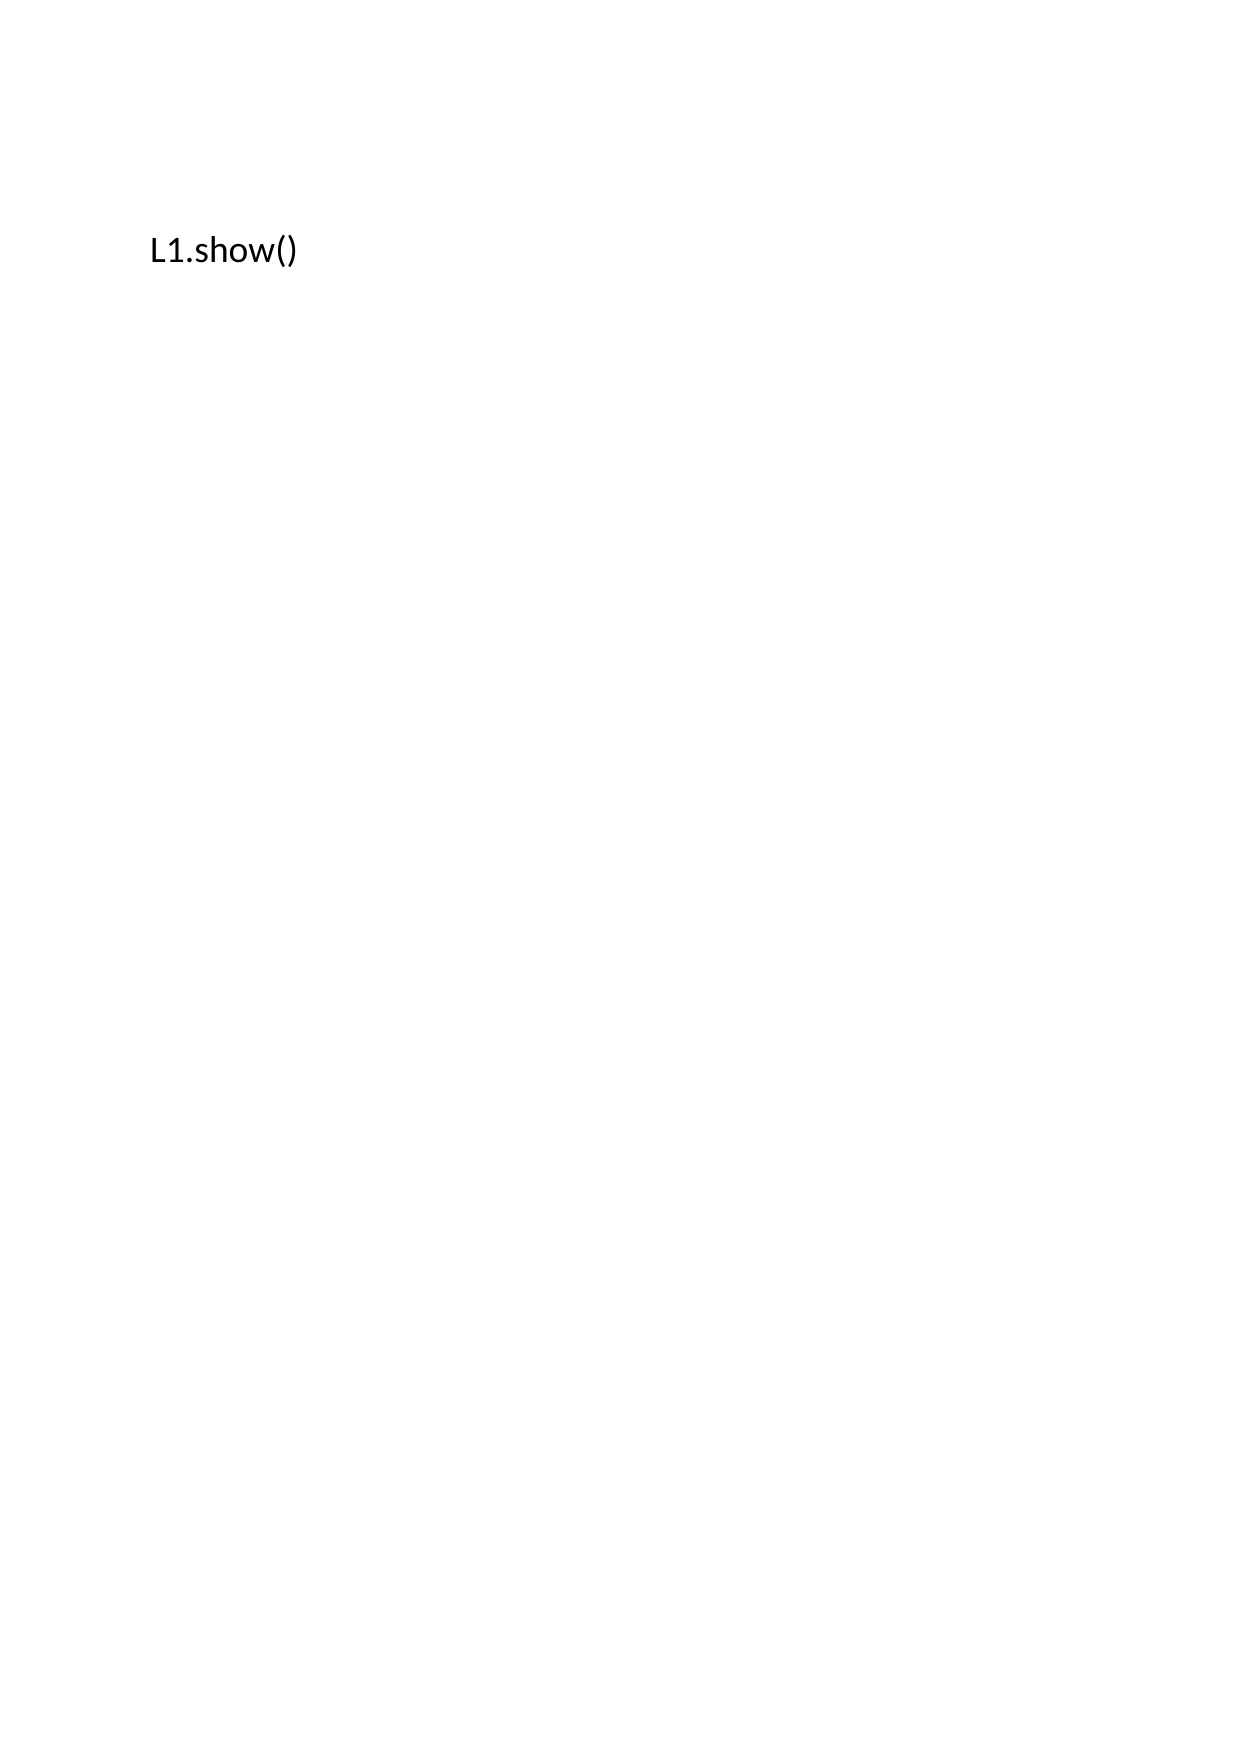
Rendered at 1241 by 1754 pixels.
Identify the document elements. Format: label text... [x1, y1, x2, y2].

text L1.show() [150, 226, 1090, 272]
